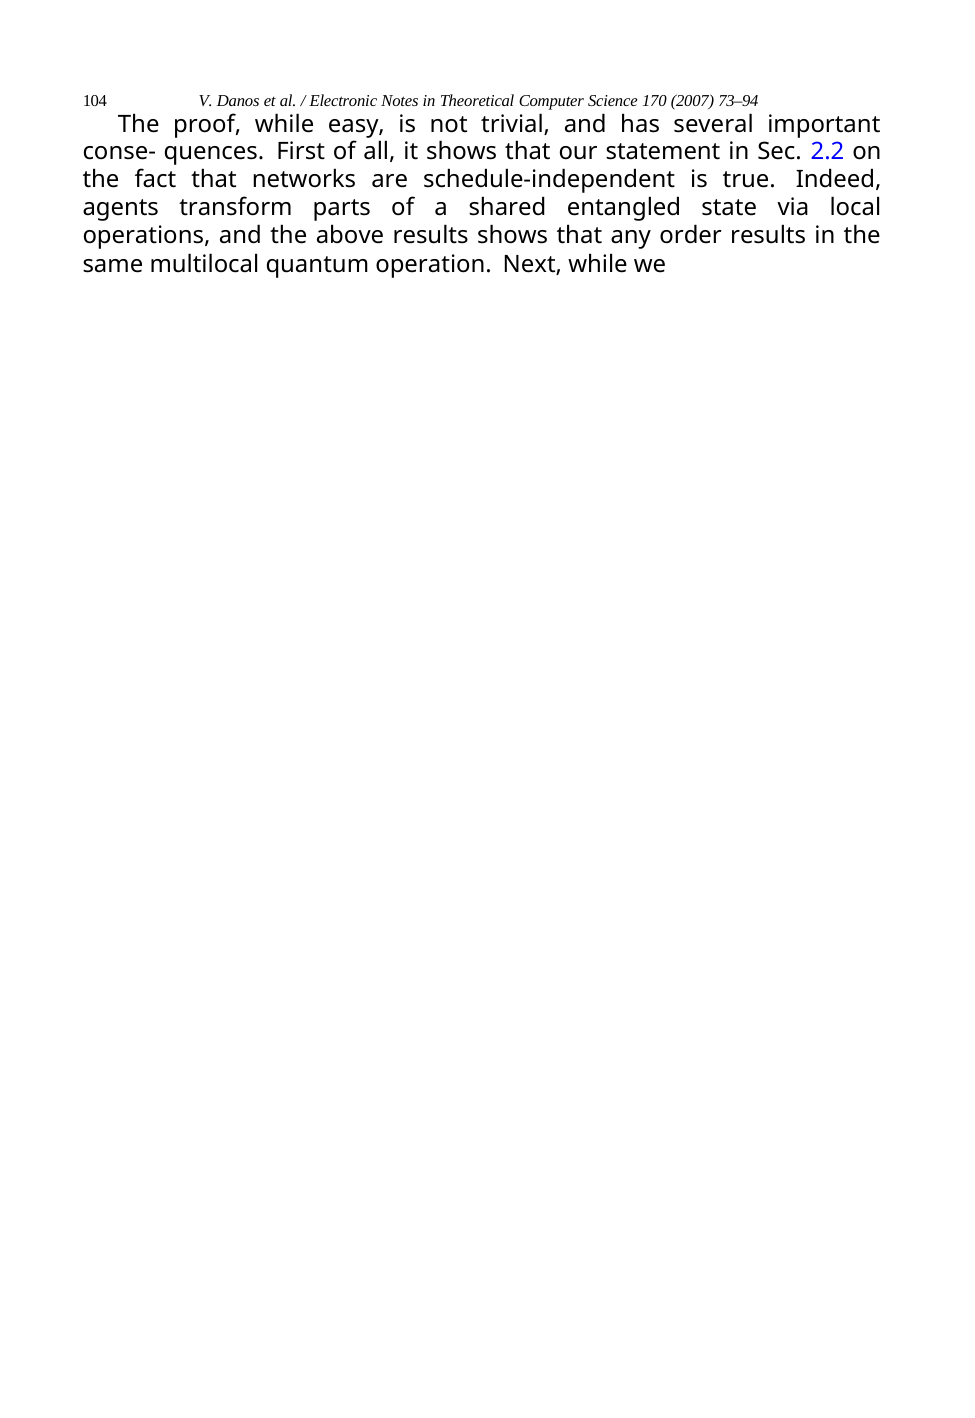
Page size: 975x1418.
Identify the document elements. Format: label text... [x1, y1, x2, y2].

text The proof, while easy, is not trivial, and has several important conse- quences. First of all, it shows that our statement in Sec. 2.2 on the fact that networks are schedule-independent is true. Indeed, agents transform parts of a shared entangled state via local operations, and the above results shows that any order results in the same multilocal quantum operation. Next, while we [82, 110, 881, 279]
